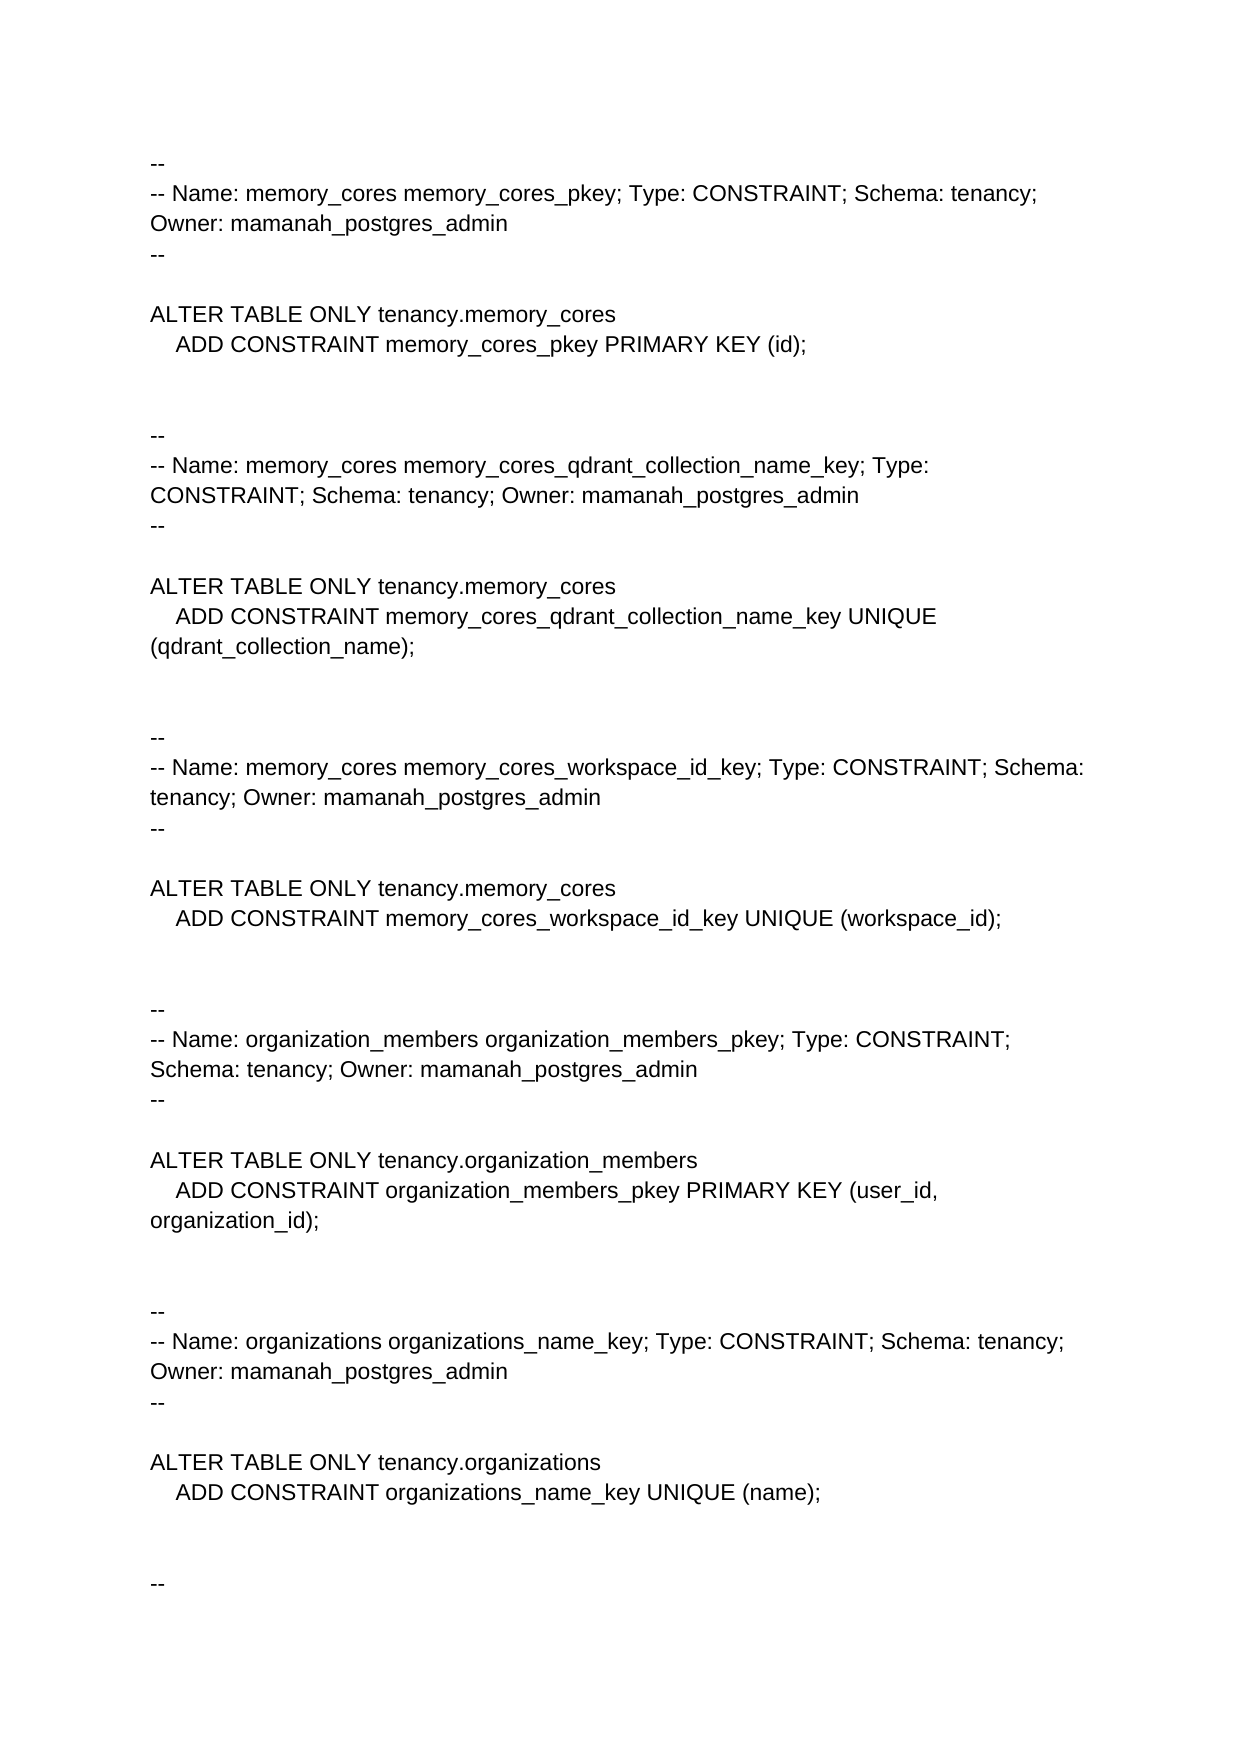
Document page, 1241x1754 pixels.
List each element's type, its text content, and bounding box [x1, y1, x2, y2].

text -- [150, 1298, 1090, 1324]
text -- [150, 512, 1090, 539]
text -- Name: memory_cores memory_cores_workspace_id_key; Type: CONSTRAINT; Schema: tenancy; Owner: mamanah_postgres_admin [150, 754, 1090, 811]
text ADD CONSTRAINT organizations_name_key UNIQUE (name); [150, 1479, 1090, 1506]
text ADD CONSTRAINT memory_cores_pkey PRIMARY KEY (id); [150, 331, 1090, 358]
text -- Name: organizations organizations_name_key; Type: CONSTRAINT; Schema: tenancy; Owner: mamanah_postgres_admin [150, 1328, 1090, 1385]
text -- [150, 150, 1090, 176]
text ALTER TABLE ONLY tenancy.organizations [150, 1449, 1090, 1475]
text -- [150, 724, 1090, 750]
text -- [150, 996, 1090, 1022]
text -- [150, 1086, 1090, 1113]
text -- [150, 241, 1090, 267]
text -- [150, 1388, 1090, 1415]
text -- Name: organization_members organization_members_pkey; Type: CONSTRAINT; Schema: tenancy; Owner: mamanah_postgres_admin [150, 1026, 1090, 1083]
text ADD CONSTRAINT memory_cores_workspace_id_key UNIQUE (workspace_id); [150, 905, 1090, 932]
text ADD CONSTRAINT organization_members_pkey PRIMARY KEY (user_id, organization_id); [150, 1177, 1090, 1234]
text -- [150, 422, 1090, 448]
text -- Name: memory_cores memory_cores_pkey; Type: CONSTRAINT; Schema: tenancy; Owner: mamanah_postgres_admin [150, 180, 1090, 237]
text -- [150, 1570, 1090, 1596]
text ALTER TABLE ONLY tenancy.memory_cores [150, 875, 1090, 901]
text -- [150, 814, 1090, 841]
text ALTER TABLE ONLY tenancy.memory_cores [150, 573, 1090, 599]
text ADD CONSTRAINT memory_cores_qdrant_collection_name_key UNIQUE (qdrant_collection_name); [150, 603, 1090, 660]
text ALTER TABLE ONLY tenancy.organization_members [150, 1147, 1090, 1173]
text -- Name: memory_cores memory_cores_qdrant_collection_name_key; Type: CONSTRAINT; Schema: tenancy; Owner: mamanah_postgres_admin [150, 452, 1090, 509]
text ALTER TABLE ONLY tenancy.memory_cores [150, 301, 1090, 327]
